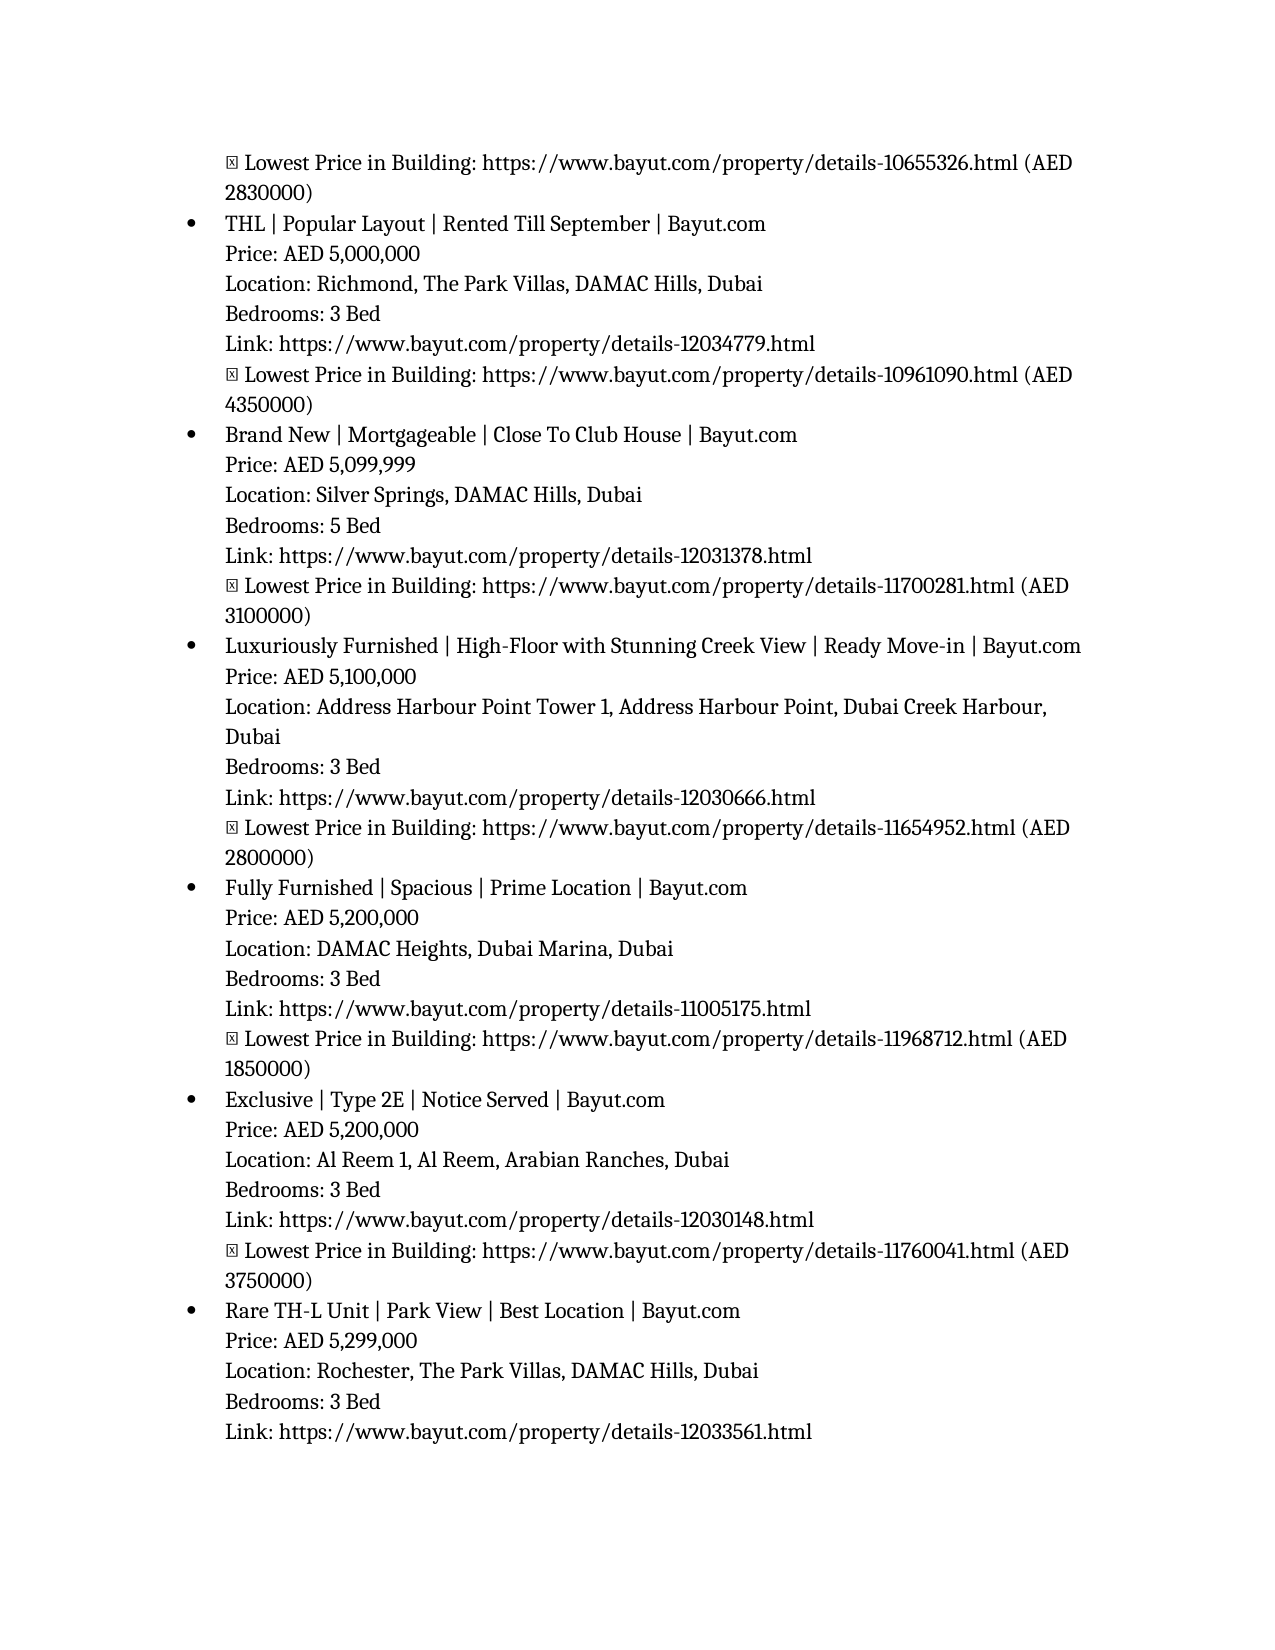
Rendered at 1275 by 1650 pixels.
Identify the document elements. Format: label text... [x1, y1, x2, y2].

list Exclusive | Type 2E | Notice Served | Bayut.com Price: AED 5,200,000 Location: Al Reem 1, Al Reem, Arabian Ranches, Dubai Bedrooms: 3 Bed Link: https://www.bayut.com/property/details-12030148.html 💡 Lowest Price in Building: https://www.bayut.com/property/details-11760041.html (AED 3750000) [187, 1086, 1087, 1294]
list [187, 150, 1087, 207]
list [187, 1298, 1087, 1445]
list Fully Furnished | Spacious | Prime Location | Bayut.com Price: AED 5,200,000 Location: DAMAC Heights, Dubai Marina, Dubai Bedrooms: 3 Bed Link: https://www.bayut.com/property/details-11005175.html 💡 Lowest Price in Building: https://www.bayut.com/property/details-11968712.html (AED 1850000) [187, 875, 1087, 1083]
list THL | Popular Layout | Rented Till September | Bayut.com Price: AED 5,000,000 Location: Richmond, The Park Villas, DAMAC Hills, Dubai Bedrooms: 3 Bed Link: https://www.bayut.com/property/details-12034779.html 💡 Lowest Price in Building: https://www.bayut.com/property/details-10961090.html (AED 4350000) [187, 210, 1087, 418]
list Brand New | Mortgageable | Close To Club House | Bayut.com Price: AED 5,099,999 Location: Silver Springs, DAMAC Hills, Dubai Bedrooms: 5 Bed Link: https://www.bayut.com/property/details-12031378.html 💡 Lowest Price in Building: https://www.bayut.com/property/details-11700281.html (AED 3100000) [187, 422, 1087, 629]
list Luxuriously Furnished | High-Floor with Stunning Creek View | Ready Move-in | Bayut.com Price: AED 5,100,000 Location: Address Harbour Point Tower 1, Address Harbour Point, Dubai Creek Harbour, Dubai Bedrooms: 3 Bed Link: https://www.bayut.com/property/details-12030666.html 💡 Lowest Price in Building: https://www.bayut.com/property/details-11654952.html (AED 2800000) [187, 633, 1087, 871]
